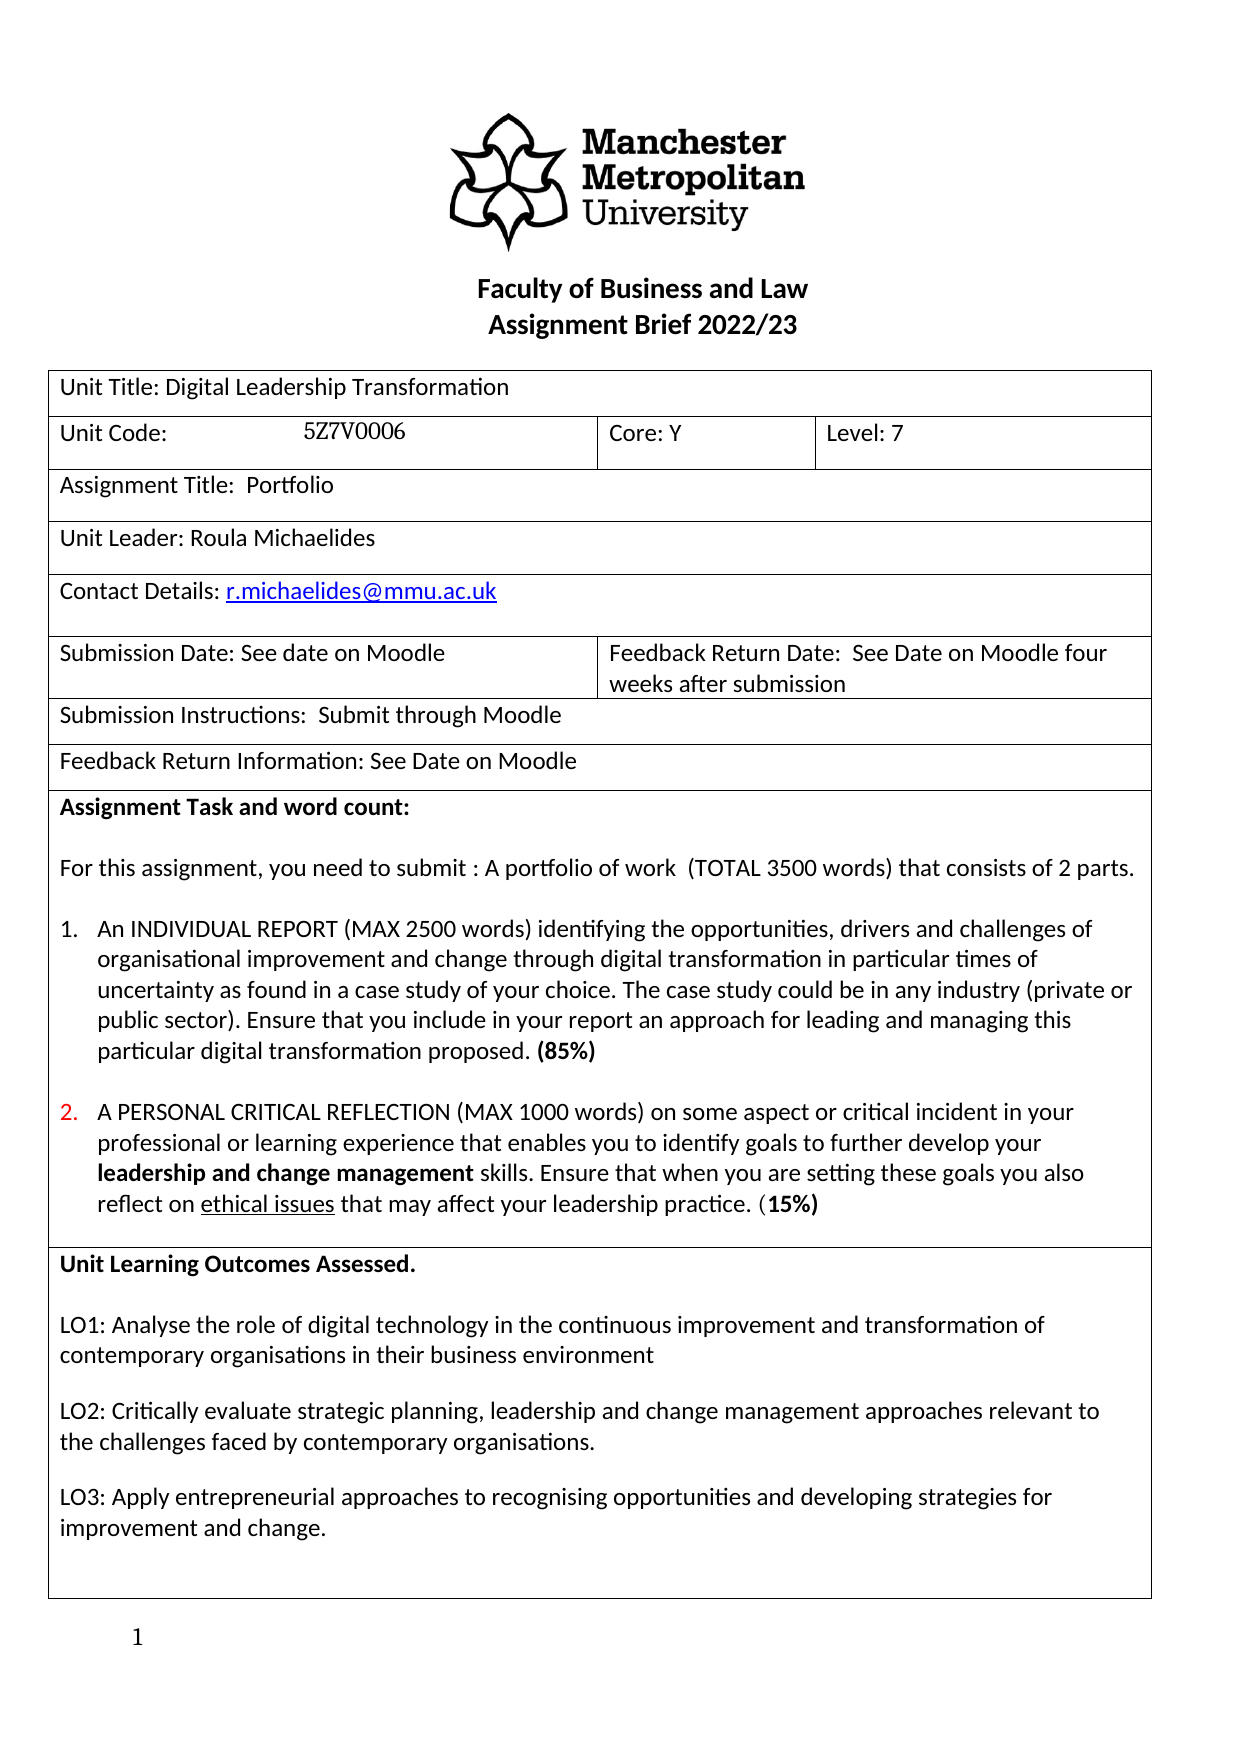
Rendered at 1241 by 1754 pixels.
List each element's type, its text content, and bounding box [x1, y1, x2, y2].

table_cell Unit Learning Outcomes Assessed. LO1: Analyse the role of digital technology in the continuous improvement and transformation of contemporary organisations in their business environment LO2: Critically evaluate strategic planning, leadership and change management approaches relevant to the challenges faced by contemporary organisations. LO3: Apply entrepreneurial approaches to recognising opportunities and developing strategies for improvement and change. [49, 1248, 1151, 1598]
table_cell Level: 7 [816, 417, 1151, 468]
table_header Unit Title: Digital Leadership Transformation [49, 371, 1151, 416]
table_cell Submission Date: See date on Moodle [49, 637, 597, 698]
text Faculty of Business and Law [133, 270, 1152, 306]
picture [449, 113, 805, 252]
table_cell Feedback Return Date: See Date on Moodle four weeks after submission [598, 637, 1151, 698]
table_cell 5Z7V0006 [293, 417, 597, 468]
table_cell Assignment Title: Portfolio [49, 470, 1151, 521]
table_cell Feedback Return Information: See Date on Moodle [49, 745, 1151, 790]
table_cell Assignment Task and word count: For this assignment, you need to submit : A portfolio of work (TOTAL 3500 words) that consists of 2 parts. An INDIVIDUAL REPORT (MAX 2500 words) identifying the opportunities, drivers and challenges of organisational improvement and change through digital transformation in particular times of uncertainty as found in a case study of your choice. The case study could be in any industry (private or public sector). Ensure that you include in your report an approach for leading and managing this particular digital transformation proposed. (85%) A PERSONAL CRITICAL REFLECTION (MAX 1000 words) on some aspect or critical incident in your professional or learning experience that enables you to identify goals to further develop your leadership and change management skills. Ensure that when you are setting these goals you also reflect on ethical issues that may affect your leadership practice. (15%) [49, 791, 1151, 1247]
table_cell Submission Instructions: Submit through Moodle [49, 699, 1151, 744]
table_cell Contact Details: r.michaelides@mmu.ac.uk [49, 575, 1151, 636]
table_cell Core: Y [598, 417, 815, 468]
text Assignment Brief 2022/23 [133, 306, 1152, 341]
table_cell Unit Code: [49, 417, 292, 468]
table_cell Unit Leader: Roula Michaelides [49, 522, 1151, 574]
